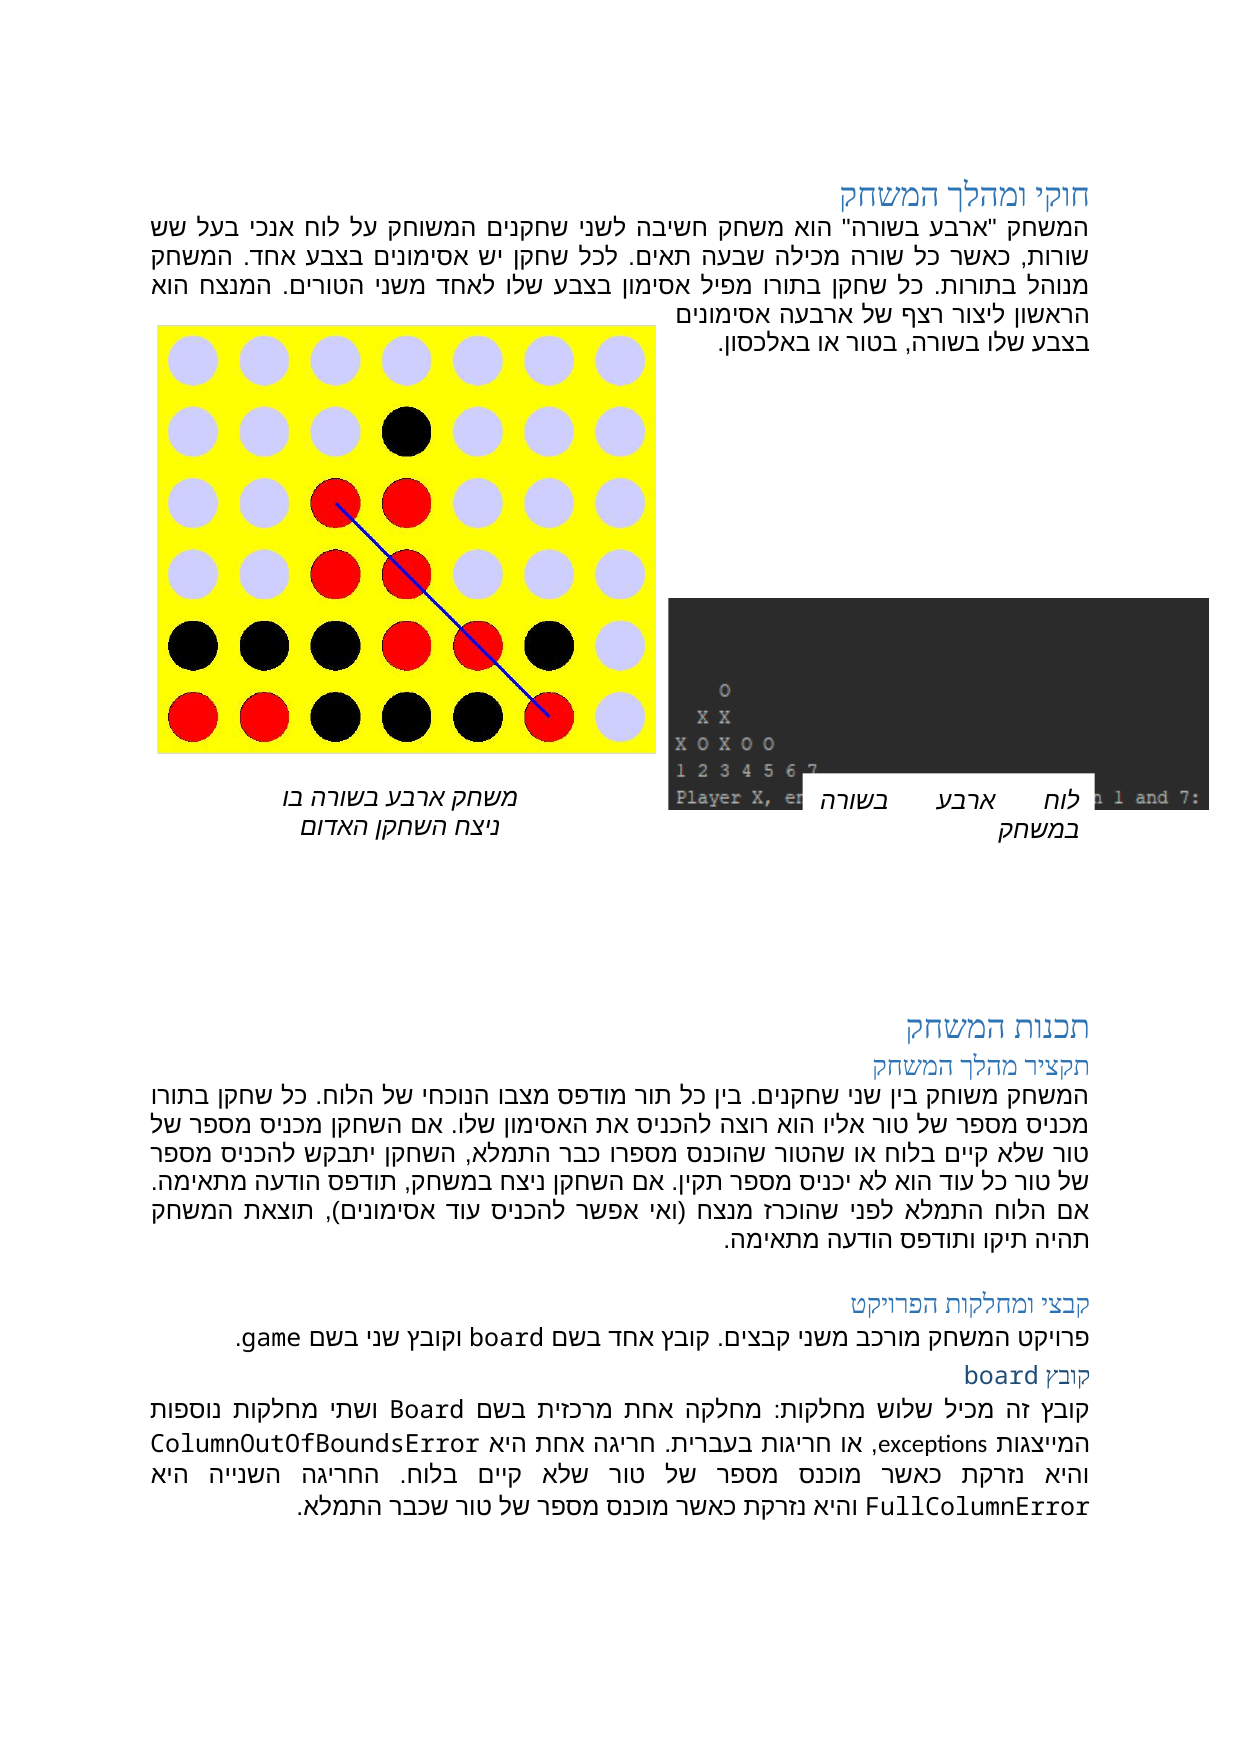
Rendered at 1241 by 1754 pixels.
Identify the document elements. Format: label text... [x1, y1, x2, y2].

subtitle תכנות המשחק [150, 1007, 1090, 1046]
text המשחק משוחק בין שני שחקנים. בין כל תור מודפס מצבו הנוכחי של הלוח. כל שחקן בתורו מכניס מספר של טור אליו הוא רוצה להכניס את האסימון שלו. אם השחקן מכניס מספר של טור שלא קיים בלוח או שהטור שהוכנס מספרו כבר התמלא, השחקן יתבקש להכניס מספר של טור כל עוד הוא לא יכניס מספר תקין. אם השחקן ניצח במשחק, תודפס הודעה מתאימה. אם הלוח התמלא לפני שהוכרז מנצח (ואי אפשר להכניס עוד אסימונים), תוצאת המשחק תהיה תיקו ותודפס הודעה מתאימה. [150, 1081, 1090, 1253]
subtitle קובץ board [150, 1358, 1090, 1392]
subtitle תקציר מהלך המשחק [150, 1050, 1090, 1081]
text פרויקט המשחק מורכב משני קבצים. קובץ אחד בשם board וקובץ שני בשם game. [150, 1319, 1090, 1353]
text המשחק "ארבע בשורה" הוא משחק חשיבה לשני שחקנים המשוחק על לוח אנכי בעל שש שורות, כאשר כל שורה מכילה שבעה תאים. לכל שחקן יש אסימונים בצבע אחד. המשחק מנוהל בתורות. כל שחקן בתורו מפיל אסימון בצבע שלו לאחד משני הטורים. המנצח הוא הראשון ליצור רצף של ארבעה אסימונים בצבע שלו בשורה, בטור או באלכסון. [150, 213, 1090, 357]
subtitle קבצי ומחלקות הפרויקט [150, 1288, 1090, 1319]
subtitle חוקי ומהלך המשחק [150, 175, 1090, 213]
text קובץ זה מכיל שלוש מחלקות: מחלקה אחת מרכזית בשם Board ושתי מחלקות נוספות המייצגות exceptions, או חריגות בעברית. חריגה אחת היא ColumnOutOfBoundsError והיא נזרקת כאשר מוכנס מספר של טור שלא קיים בלוח. החריגה השנייה היא FullColumnError והיא נזרקת כאשר מוכנס מספר של טור שכבר התמלא. [150, 1392, 1090, 1523]
picture [157, 325, 657, 754]
picture [668, 598, 1209, 810]
